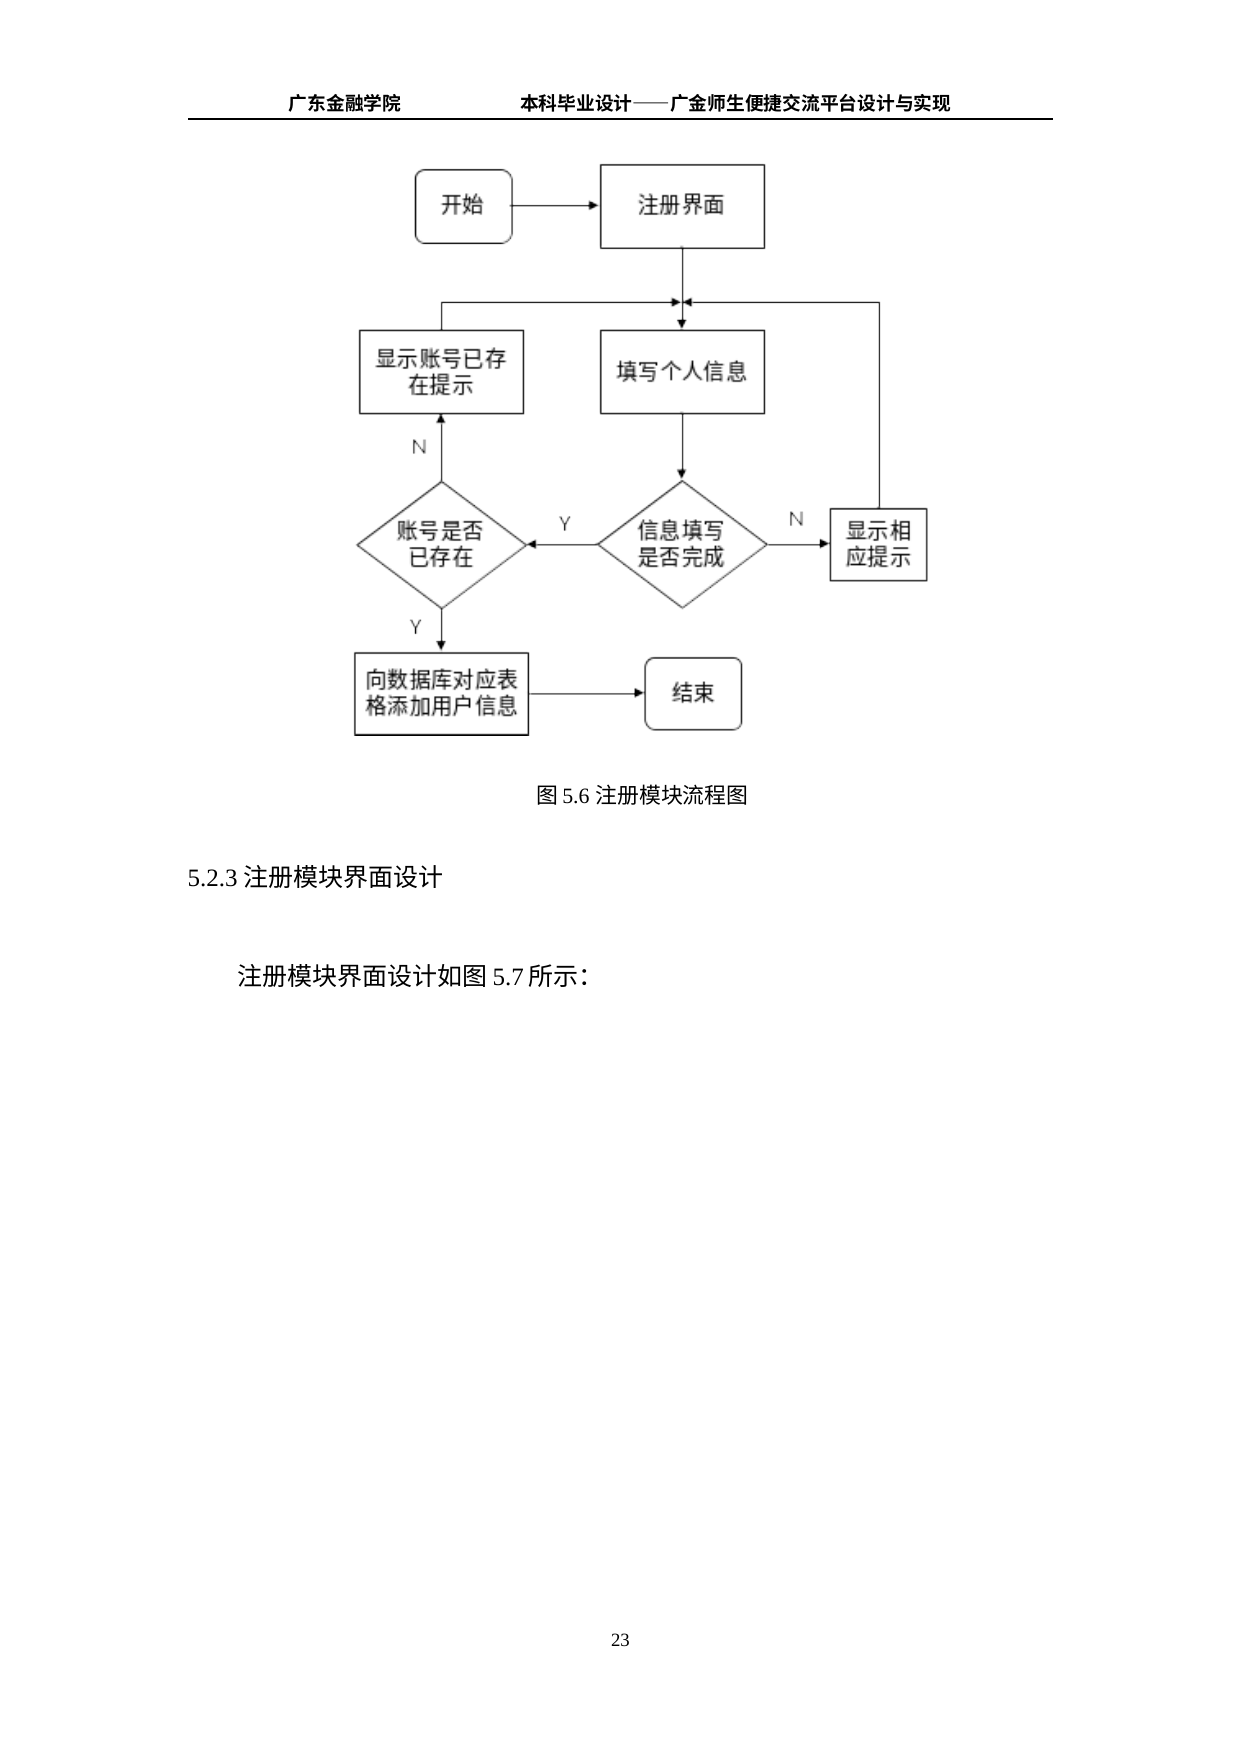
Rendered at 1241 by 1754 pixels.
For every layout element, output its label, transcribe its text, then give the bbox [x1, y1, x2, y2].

text 5.2.3 注册模块界面设计 [187, 843, 1053, 908]
text 注册模块界面设计如图5.7所示： [187, 942, 1053, 1007]
text 图5.6 注册模块流程图 [187, 778, 1053, 811]
